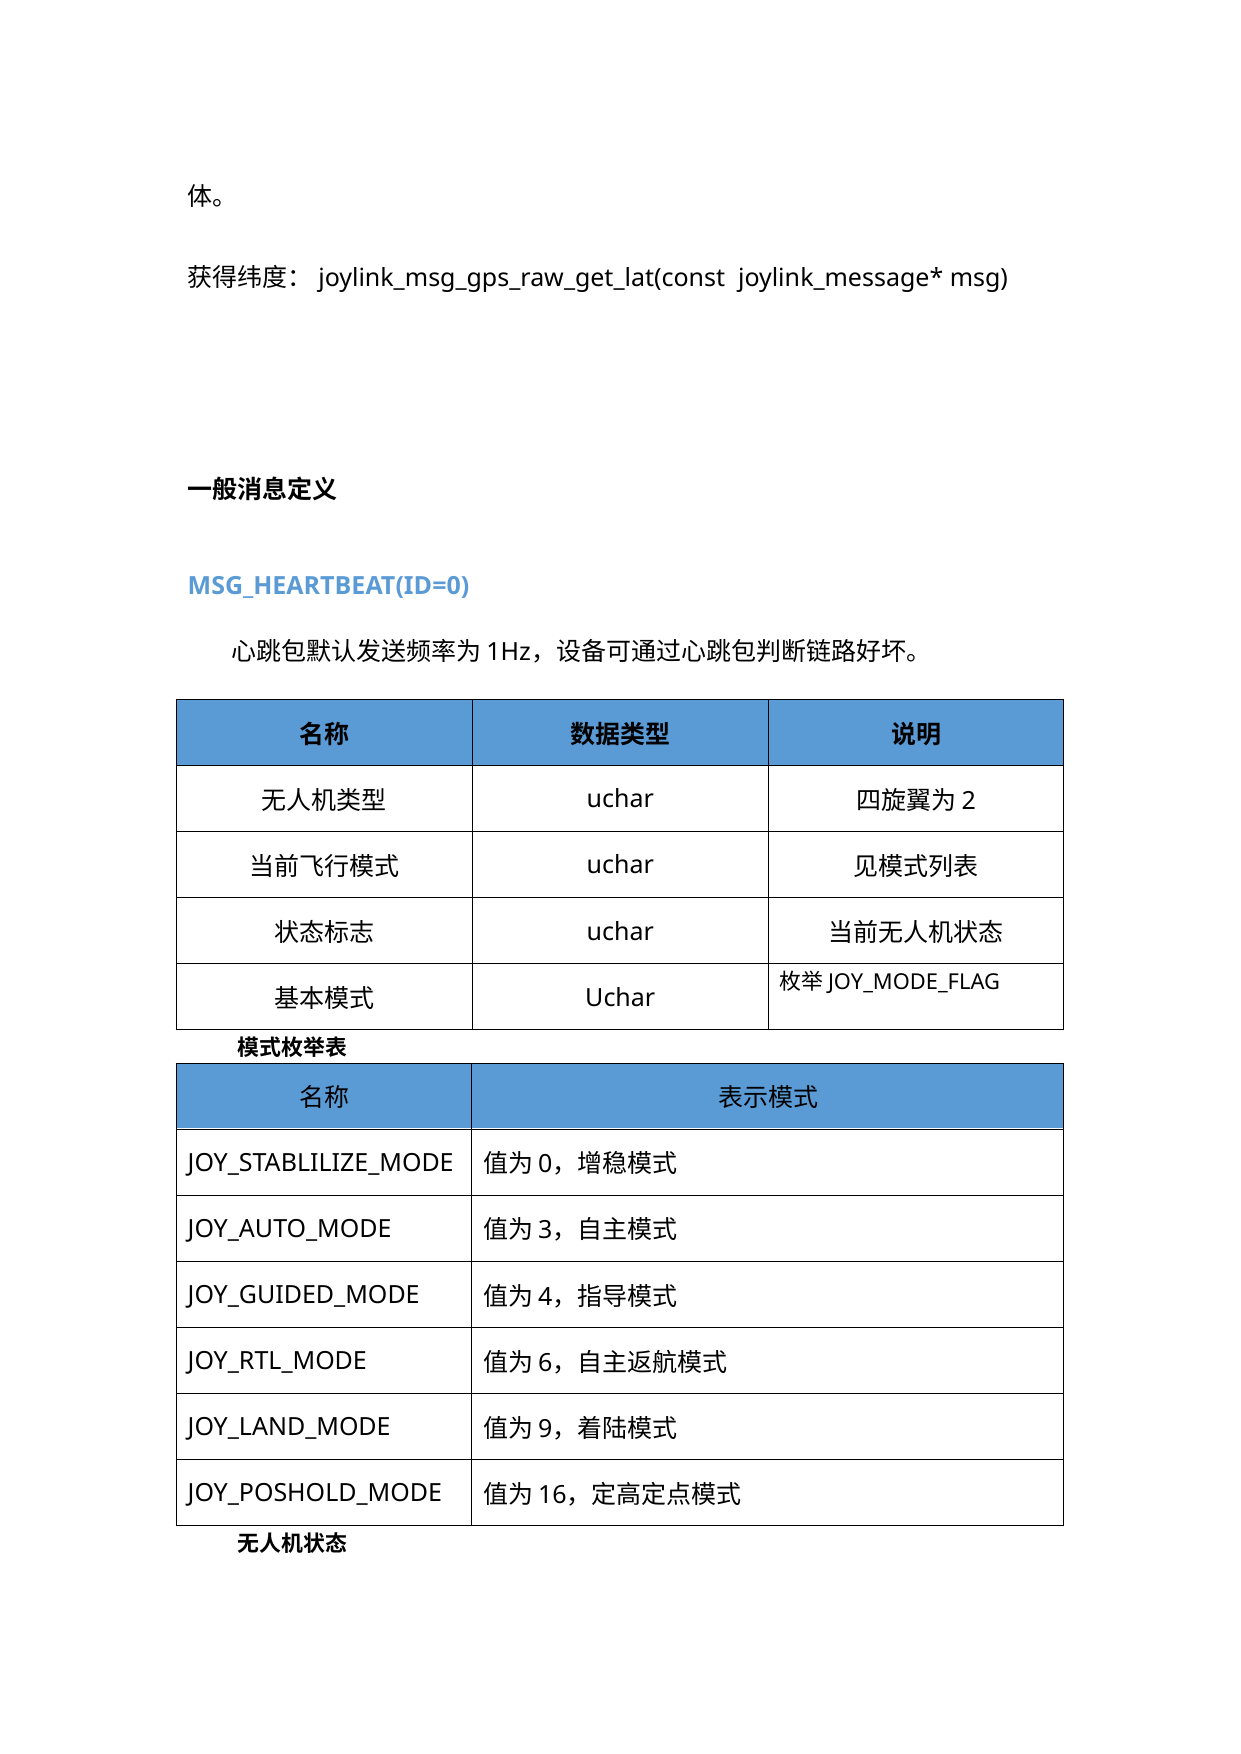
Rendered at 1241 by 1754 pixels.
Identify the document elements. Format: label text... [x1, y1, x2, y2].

table_cell 见模式列表 [769, 832, 1063, 897]
table_header 说明 [769, 700, 1063, 765]
table_cell 值为16，定高定点模式 [472, 1460, 1063, 1525]
text 无人机状态 [187, 1526, 1053, 1558]
table_cell 值为9，着陆模式 [472, 1394, 1063, 1459]
table_header 表示模式 [472, 1064, 1063, 1128]
table_cell uchar [473, 766, 768, 831]
table_cell JOY_GUIDED_MODE [177, 1262, 471, 1327]
table_cell 值为4，指导模式 [472, 1262, 1063, 1327]
table_cell 无人机类型 [177, 766, 472, 831]
table_cell JOY_STABLILIZE_MODE [177, 1130, 471, 1194]
table_cell JOY_RTL_MODE [177, 1328, 471, 1393]
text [187, 162, 1053, 227]
table_cell JOY_LAND_MODE [177, 1394, 471, 1459]
text 模式枚举表 [187, 1030, 1053, 1062]
table_cell 枚举 JOY_MODE_FLAG [769, 964, 1063, 1029]
text 一般消息定义 [187, 455, 1053, 520]
text MSG_HEARTBEAT(ID=0) [187, 552, 1053, 617]
table_cell 四旋翼为2 [769, 766, 1063, 831]
table_header 名称 [177, 700, 472, 765]
table_cell 当前飞行模式 [177, 832, 472, 897]
table_cell JOY_POSHOLD_MODE [177, 1460, 471, 1525]
table_cell 值为0，增稳模式 [472, 1130, 1063, 1194]
table_cell 状态标志 [177, 898, 472, 963]
table_cell 当前无人机状态 [769, 898, 1063, 963]
table_cell 值为3，自主模式 [472, 1196, 1063, 1261]
table_cell JOY_AUTO_MODE [177, 1196, 471, 1261]
table_header 数据类型 [473, 700, 768, 765]
table_cell 基本模式 [177, 964, 472, 1029]
text 心跳包默认发送频率为1Hz，设备可通过心跳包判断链路好坏。 [187, 617, 1053, 682]
table_header 名称 [177, 1064, 471, 1128]
table_cell 值为6，自主返航模式 [472, 1328, 1063, 1393]
table_cell uchar [473, 898, 768, 963]
text 获得纬度： joylink_msg_gps_raw_get_lat(const joylink_message* msg) [187, 243, 1053, 308]
table_cell uchar [473, 832, 768, 897]
table_cell Uchar [473, 964, 768, 1029]
